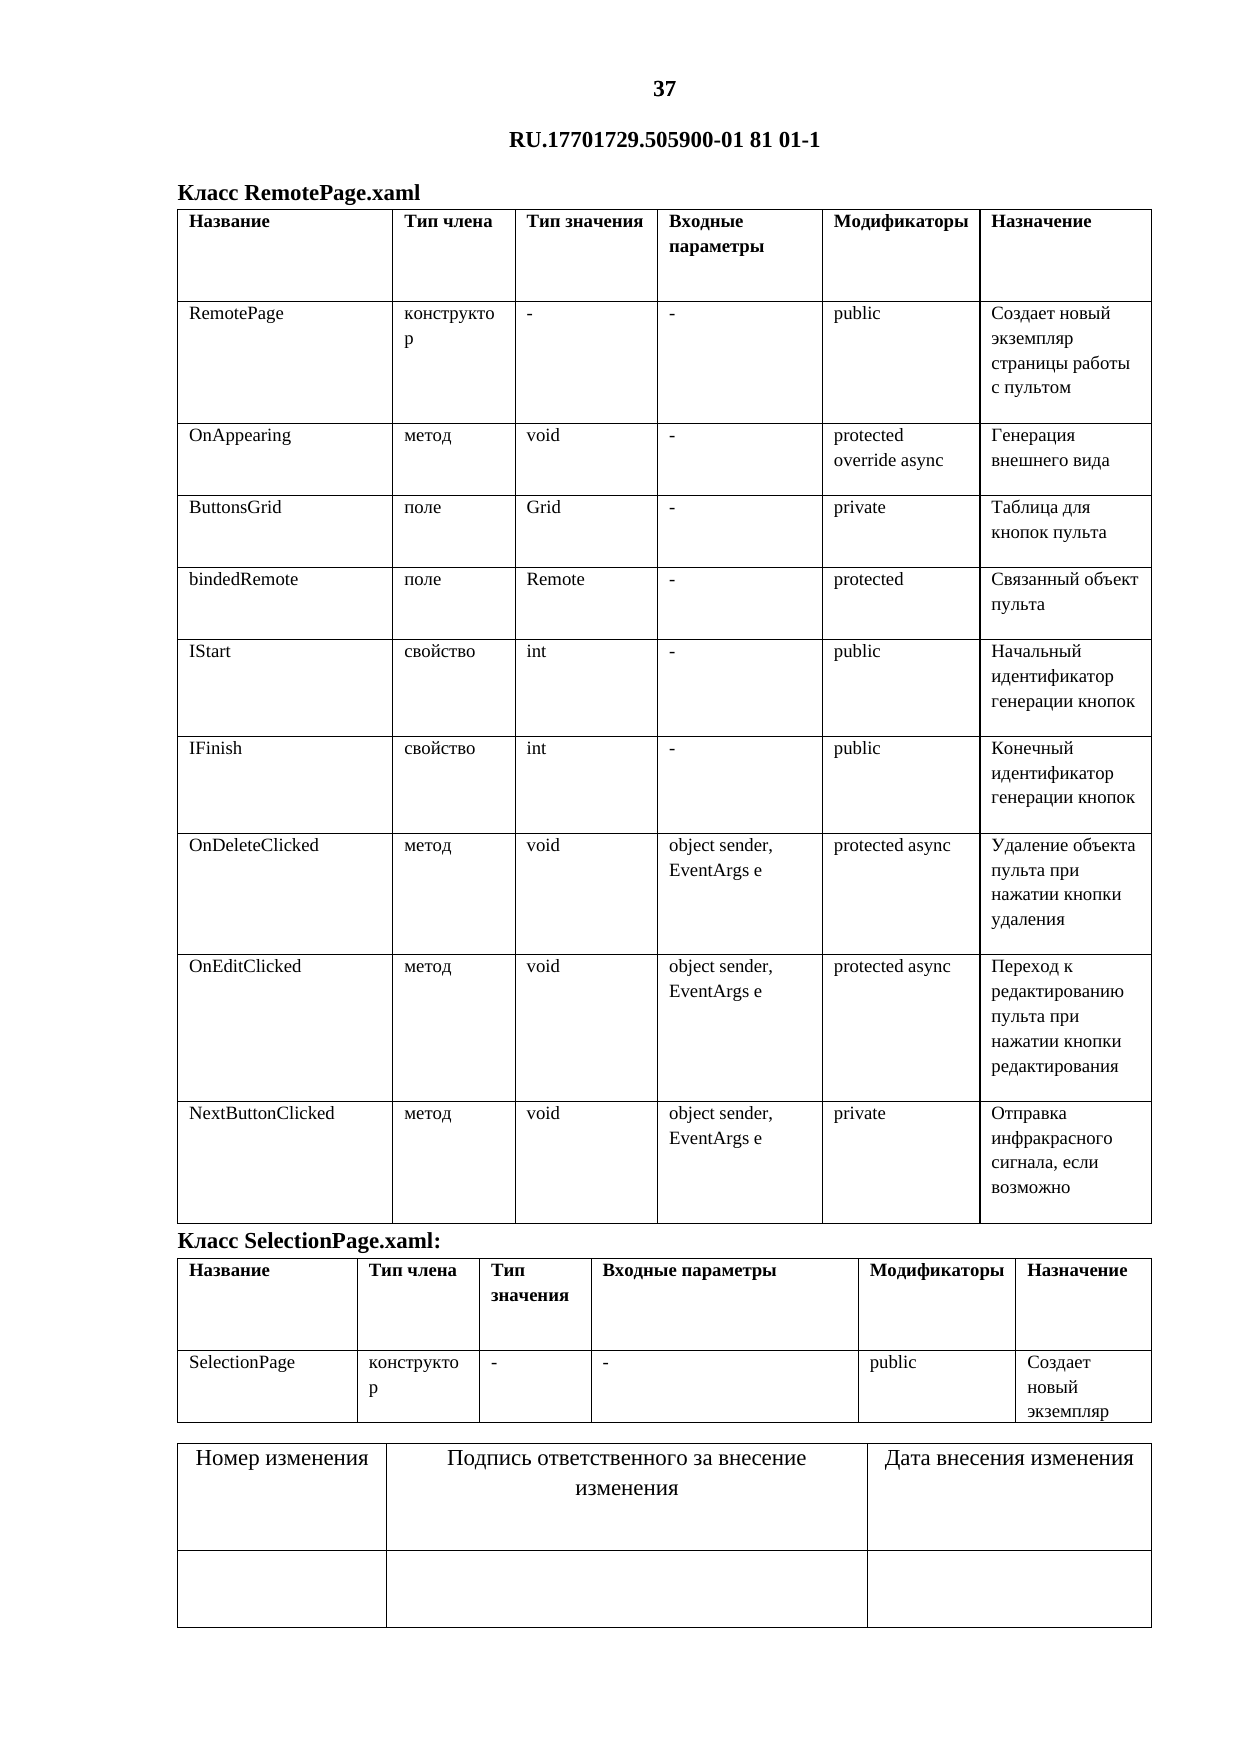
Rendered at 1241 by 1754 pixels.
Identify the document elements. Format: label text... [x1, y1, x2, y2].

table_cell ButtonsGrid [178, 496, 392, 567]
table_header Тип члена [393, 210, 515, 301]
table_cell Remote [516, 568, 657, 639]
table_cell конструктор [358, 1351, 479, 1422]
table_header Тип члена [358, 1259, 479, 1350]
table_cell - [658, 568, 822, 639]
table_cell метод [393, 1102, 515, 1222]
table_cell - [592, 1351, 858, 1422]
table_cell protected async [823, 955, 979, 1101]
table_cell int [516, 640, 657, 736]
table_cell void [516, 1102, 657, 1222]
table_cell public [859, 1351, 1015, 1422]
table_header Назначение [1016, 1259, 1151, 1350]
table_cell свойство [393, 737, 515, 833]
table_cell IStart [178, 640, 392, 736]
table_cell Связанный объект пульта [981, 568, 1151, 639]
table_header Название [178, 210, 392, 301]
table_header Тип значения [516, 210, 657, 301]
table_cell Удаление объекта пульта при нажатии кнопки удаления [981, 834, 1151, 954]
table_cell конструктор [393, 302, 515, 423]
table_cell Генерация внешнего вида [981, 424, 1151, 495]
table_cell Создает новый экземпляр страницы работы с пультом [981, 302, 1151, 423]
table_cell void [516, 955, 657, 1101]
table_cell метод [393, 424, 515, 495]
table_cell NextButtonClicked [178, 1102, 392, 1222]
table_cell Grid [516, 496, 657, 567]
table_cell public [823, 302, 979, 423]
table_cell SelectionPage [178, 1351, 357, 1422]
table_cell RemotePage [178, 302, 392, 423]
table_cell - [658, 424, 822, 495]
table_cell protected override async [823, 424, 979, 495]
table_cell protected [823, 568, 979, 639]
table_cell - [658, 302, 822, 423]
table_cell - [658, 640, 822, 736]
table_cell - [480, 1351, 591, 1422]
subtitle Класс SelectionPage.xaml: [177, 1228, 1152, 1254]
table_cell IFinish [178, 737, 392, 833]
table_header Название [178, 1259, 357, 1350]
table_cell Таблица для кнопок пульта [981, 496, 1151, 567]
table_cell OnAppearing [178, 424, 392, 495]
table_cell поле [393, 568, 515, 639]
table_cell OnDeleteClicked [178, 834, 392, 954]
table_cell protected async [823, 834, 979, 954]
subtitle Класс RemotePage.xaml [177, 179, 1152, 205]
table_cell свойство [393, 640, 515, 736]
table_header Модификаторы [823, 210, 979, 301]
table_cell public [823, 737, 979, 833]
table_cell метод [393, 834, 515, 954]
table_cell public [823, 640, 979, 736]
table_header Модификаторы [859, 1259, 1015, 1350]
table_cell void [516, 424, 657, 495]
table_cell bindedRemote [178, 568, 392, 639]
table_header Входные параметры [658, 210, 822, 301]
table_cell метод [393, 955, 515, 1101]
table_header Назначение [981, 210, 1151, 301]
table_cell OnEditClicked [178, 955, 392, 1101]
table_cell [1016, 1351, 1151, 1422]
table_cell object sender, EventArgs e [658, 1102, 822, 1222]
table_cell - [516, 302, 657, 423]
table_cell - [658, 737, 822, 833]
table_cell Начальный идентификатор генерации кнопок [981, 640, 1151, 736]
table_cell void [516, 834, 657, 954]
table_cell Отправка инфракрасного сигнала, если возможно [981, 1102, 1151, 1222]
table_cell int [516, 737, 657, 833]
table_header Тип значения [480, 1259, 591, 1350]
table_cell Переход к редактированию пульта при нажатии кнопки редактирования [981, 955, 1151, 1101]
table_cell private [823, 1102, 979, 1222]
table_cell поле [393, 496, 515, 567]
table_cell object sender, EventArgs e [658, 834, 822, 954]
table_header Входные параметры [592, 1259, 858, 1350]
table_cell object sender, EventArgs e [658, 955, 822, 1101]
table_cell - [658, 496, 822, 567]
table_cell Конечный идентификатор генерации кнопок [981, 737, 1151, 833]
table_cell private [823, 496, 979, 567]
